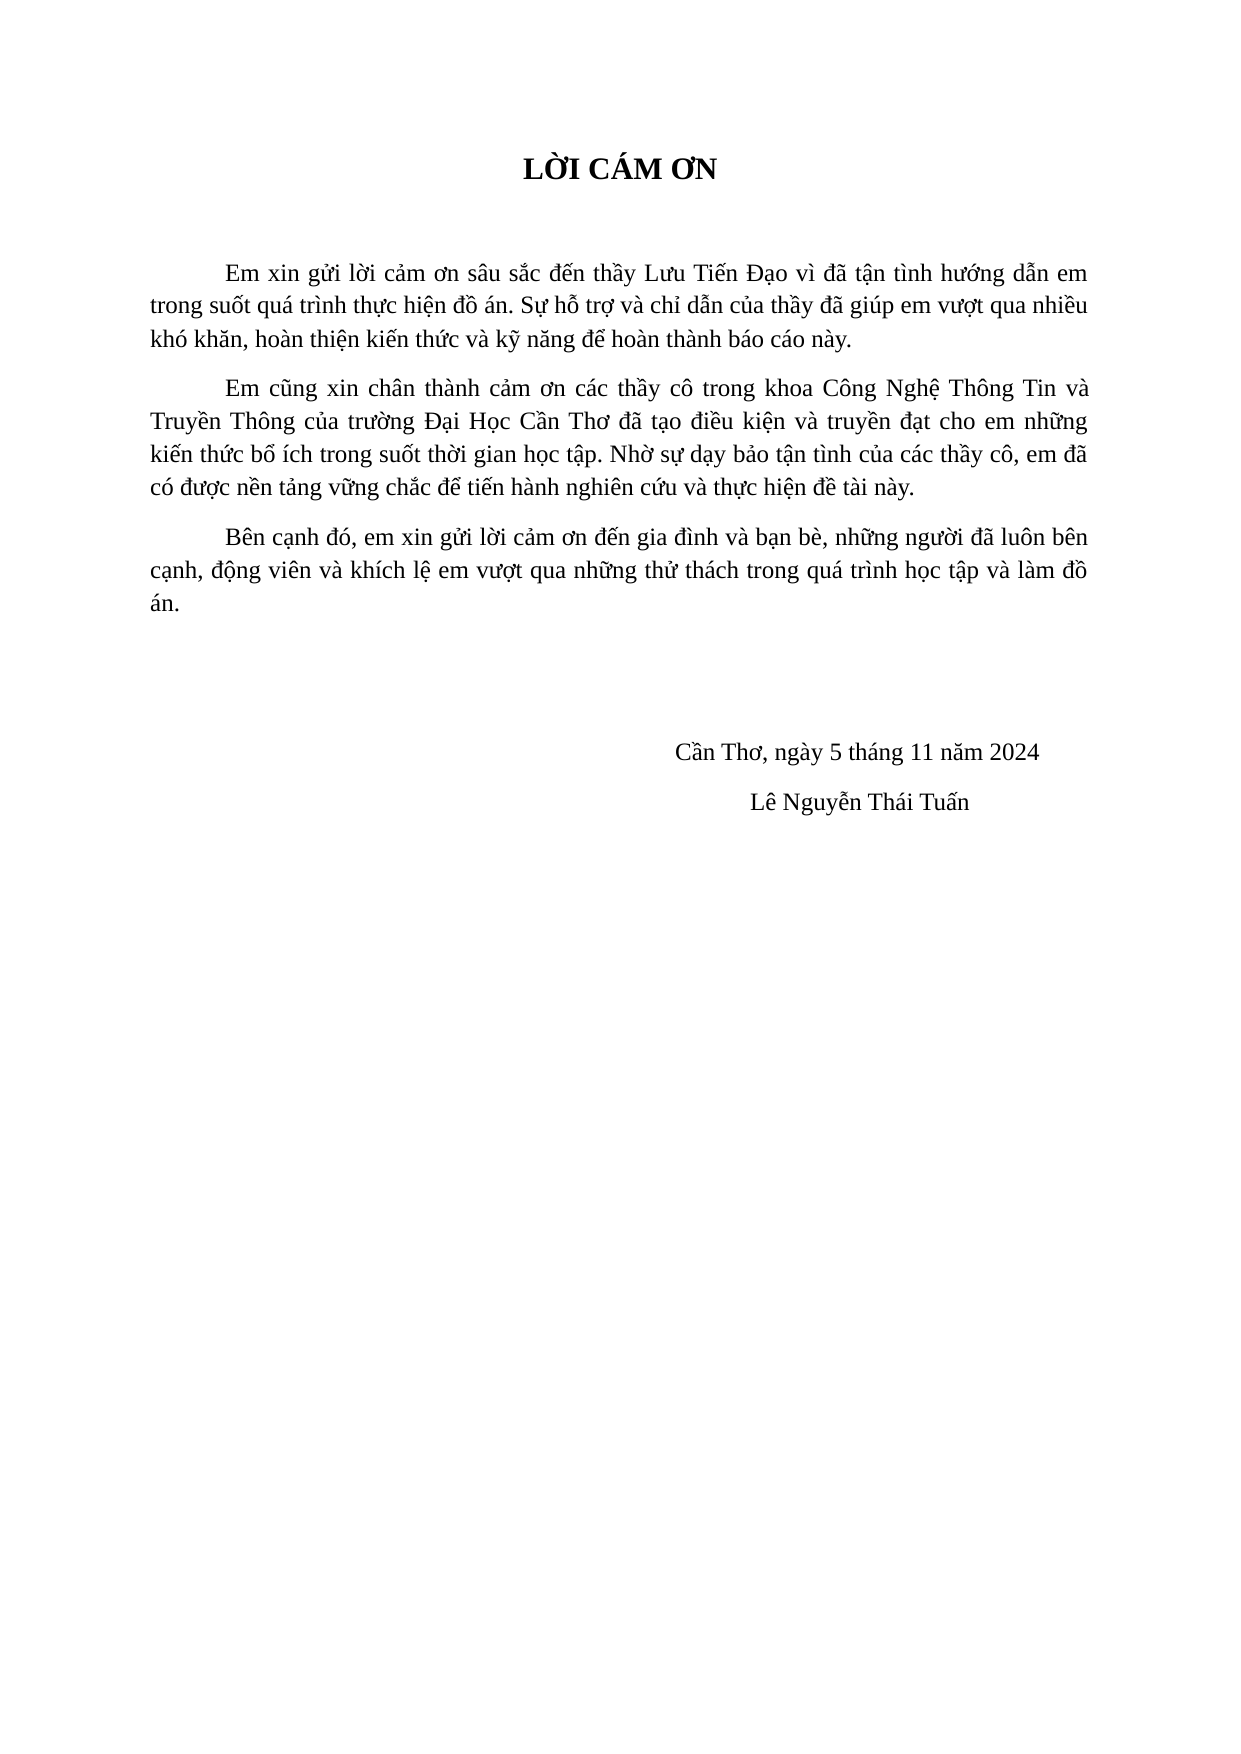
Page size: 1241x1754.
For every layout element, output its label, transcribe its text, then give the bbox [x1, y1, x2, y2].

text Em xin gửi lời cảm ơn sâu sắc đến thầy Lưu Tiến Đạo vì đã tận tình hướng dẫn em trong suốt quá trình thực hiện đồ án. Sự hỗ trợ và chỉ dẫn của thầy đã giúp em vượt qua nhiều khó khăn, hoàn thiện kiến thức và kỹ năng để hoàn thành báo cáo này. [150, 258, 1090, 352]
text Bên cạnh đó, em xin gửi lời cảm ơn đến gia đình và bạn bè, những người đã luôn bên cạnh, động viên và khích lệ em vượt qua những thử thách trong quá trình học tập và làm đồ án. [150, 522, 1090, 617]
text Em cũng xin chân thành cảm ơn các thầy cô trong khoa Công Nghệ Thông Tin và Truyền Thông của trường Đại Học Cần Thơ đã tạo điều kiện và truyền đạt cho em những kiến thức bổ ích trong suốt thời gian học tập. Nhờ sự dạy bảo tận tình của các thầy cô, em đã có được nền tảng vững chắc để tiến hành nghiên cứu và thực hiện đề tài này. [150, 373, 1090, 501]
text LỜI CÁM ƠN [150, 150, 1090, 186]
text Cần Thơ, ngày 5 tháng 11 năm 2024 [150, 737, 1090, 766]
text Lê Nguyễn Thái Tuấn [150, 787, 1090, 816]
